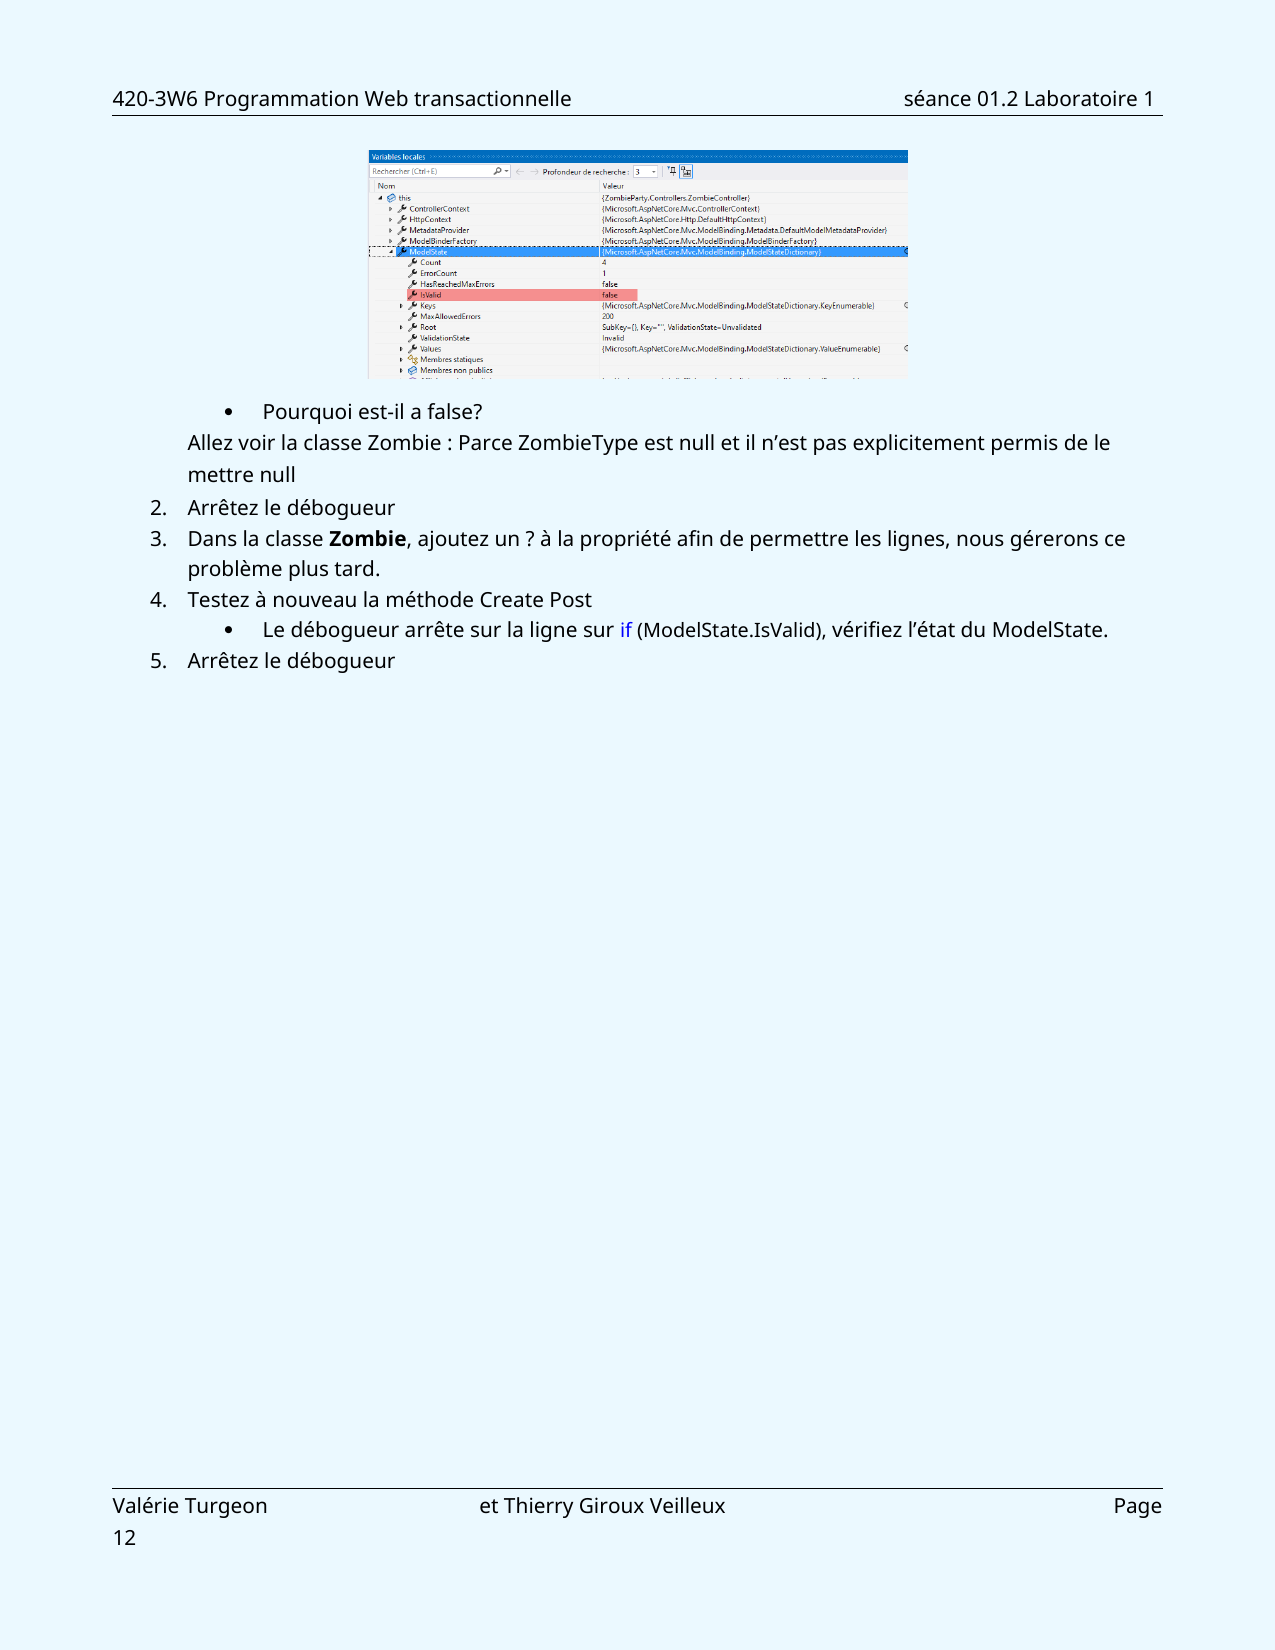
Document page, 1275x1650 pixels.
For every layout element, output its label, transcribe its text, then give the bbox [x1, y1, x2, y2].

list Arrêtez le débogueur [150, 646, 1163, 675]
list Testez à nouveau la méthode Create Post [150, 585, 1163, 613]
picture [367, 150, 908, 379]
list Arrêtez le débogueur [150, 493, 1163, 522]
list Le débogueur arrête sur la ligne sur if (ModelState.IsValid), vérifiez l’état du ModelState. [225, 616, 1163, 644]
list Pourquoi est-il a false? [225, 397, 1163, 426]
list Allez voir la classe Zombie : Parce ZombieType est null et il n’est pas explicitement permis de le mettre null [187, 428, 1163, 489]
list Dans la classe Zombie, ajoutez un ? à la propriété afin de permettre les lignes, nous gérerons ce problème plus tard. [150, 524, 1163, 583]
